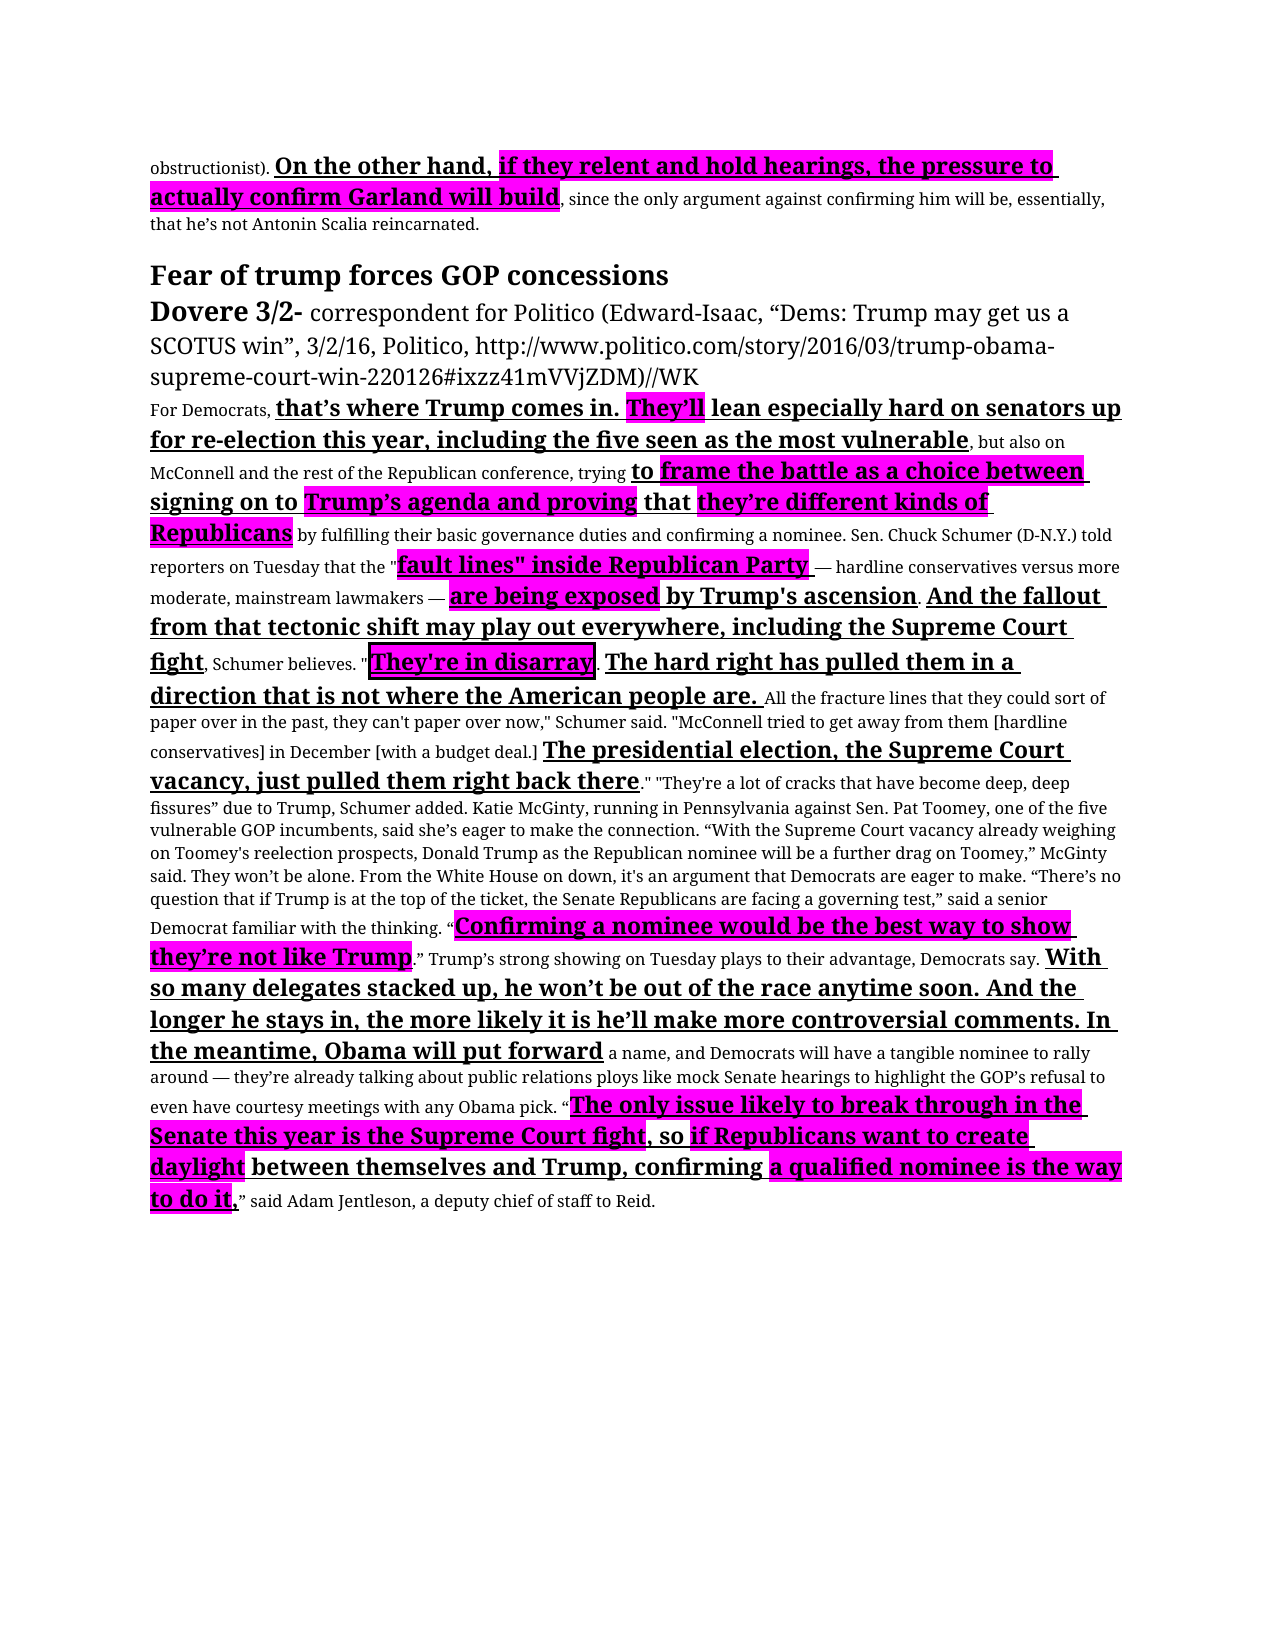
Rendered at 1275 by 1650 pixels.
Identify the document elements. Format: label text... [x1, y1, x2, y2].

text For Democrats, that’s where Trump comes in. They’ll lean especially hard on senators up for re-election this year, including the five seen as the most vulnerable, but also on McConnell and the rest of the Republican conference, trying to frame the battle as a choice between signing on to Trump’s agenda and proving that they’re different kinds of Republicans by fulfilling their basic governance duties and confirming a nominee. Sen. Chuck Schumer (D-N.Y.) told reporters on Tuesday that the "fault lines" inside Republican Party — hardline conservatives versus more moderate, mainstream lawmakers — are being exposed by Trump's ascension. And the fallout from that tectonic shift may play out everywhere, including the Supreme Court fight, Schumer believes. "They're in disarray. The hard right has pulled them in a direction that is not where the American people are. All the fracture lines that they could sort of paper over in the past, they can't paper over now," Schumer said. "McConnell tried to get away from them [hardline conservatives] in December [with a budget deal.] The presidential election, the Supreme Court vacancy, just pulled them right back there." "They're a lot of cracks that have become deep, deep fissures” due to Trump, Schumer added. Katie McGinty, running in Pennsylvania against Sen. Pat Toomey, one of the five vulnerable GOP incumbents, said she’s eager to make the connection. “With the Supreme Court vacancy already weighing on Toomey's reelection prospects, Donald Trump as the Republican nominee will be a further drag on Toomey,” McGinty said. They won’t be alone. From the White House on down, it's an argument that Democrats are eager to make. “There’s no question that if Trump is at the top of the ticket, the Senate Republicans are facing a governing test,” said a senior Democrat familiar with the thinking. “Confirming a nominee would be the best way to show they’re not like Trump.” Trump’s strong showing on Tuesday plays to their advantage, Democrats say. With so many delegates stacked up, he won’t be out of the race anytime soon. And the longer he stays in, the more likely it is he’ll make more controversial comments. In the meantime, Obama will put forward a name, and Democrats will have a tangible nominee to rally around — they’re already talking about public relations ploys like mock Senate hearings to highlight the GOP’s refusal to even have courtesy meetings with any Obama pick. “The only issue likely to break through in the Senate this year is the Supreme Court fight, so if Republicans want to create daylight between themselves and Trump, confirming a qualified nominee is the way to do it,” said Adam Jentleson, a deputy chief of staff to Reid. [150, 392, 1125, 1214]
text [150, 150, 1125, 235]
text Dovere 3/2- correspondent for Politico (Edward-Isaac, “Dems: Trump may get us a SCOTUS win”, 3/2/16, Politico, http://www.politico.com/story/2016/03/trump-obama-supreme-court-win-220126#ixzz41mVVjZDM)//WK [150, 293, 1125, 392]
subtitle Fear of trump forces GOP concessions [150, 256, 1125, 293]
